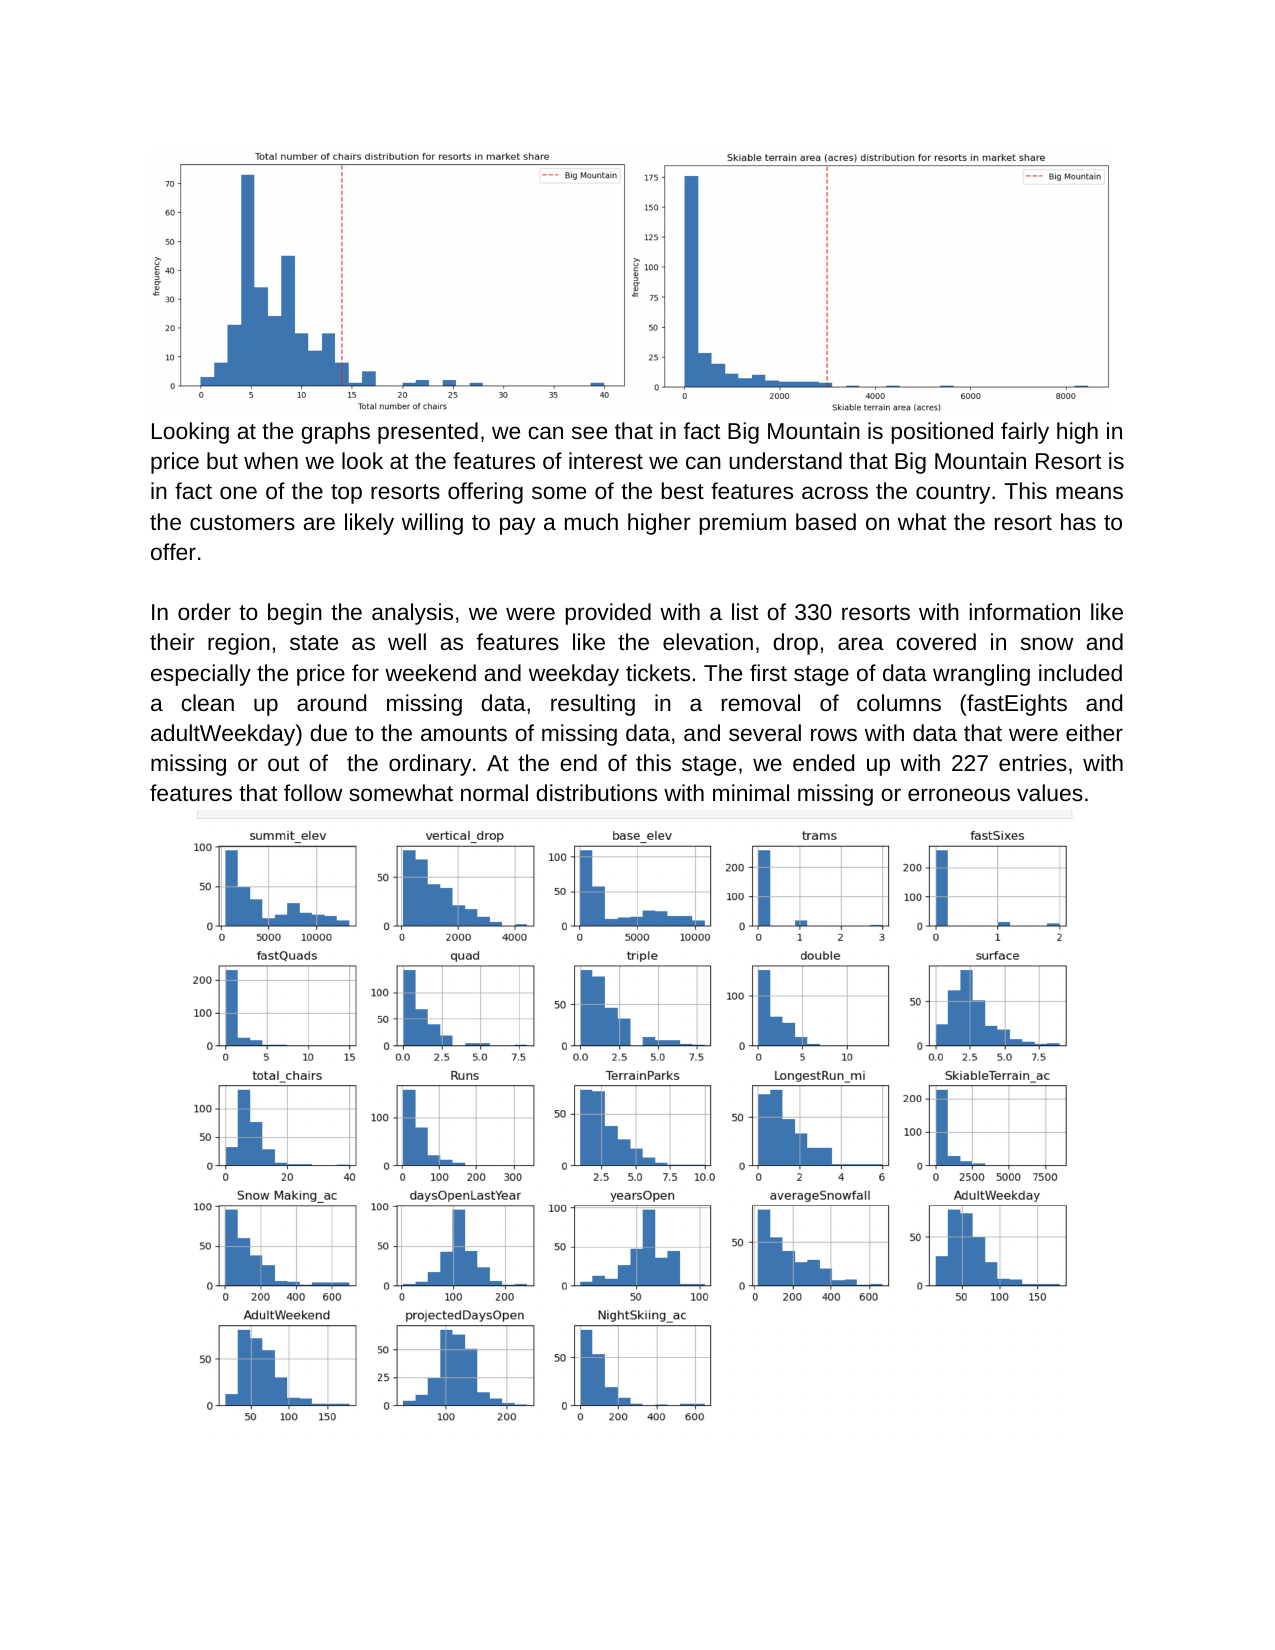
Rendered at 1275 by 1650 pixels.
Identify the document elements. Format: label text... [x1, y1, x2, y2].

text In order to begin the analysis, we were provided with a list of 330 resorts with information like their region, state as well as features like the elevation, drop, area covered in snow and especially the price for weekend and weekday tickets. The first stage of data wrangling included a clean up around missing data, resulting in a removal of columns (fastEights and adultWeekday) due to the amounts of missing data, and several rows with data that were either missing or out of the ordinary. At the end of this stage, we ended up with 227 entries, with features that follow somewhat normal distributions with minimal missing or erroneous values. [150, 599, 1125, 807]
picture [191, 810, 1084, 1435]
text Looking at the graphs presented, we can see that in fact Big Mountain is positioned fairly high in price but when we look at the features of interest we can understand that Big Mountain Resort is in fact one of the top resorts offering some of the best features across the country. This means the customers are likely willing to pay a much higher premium based on what the resort has to offer. [150, 418, 1125, 565]
picture [150, 150, 1110, 414]
